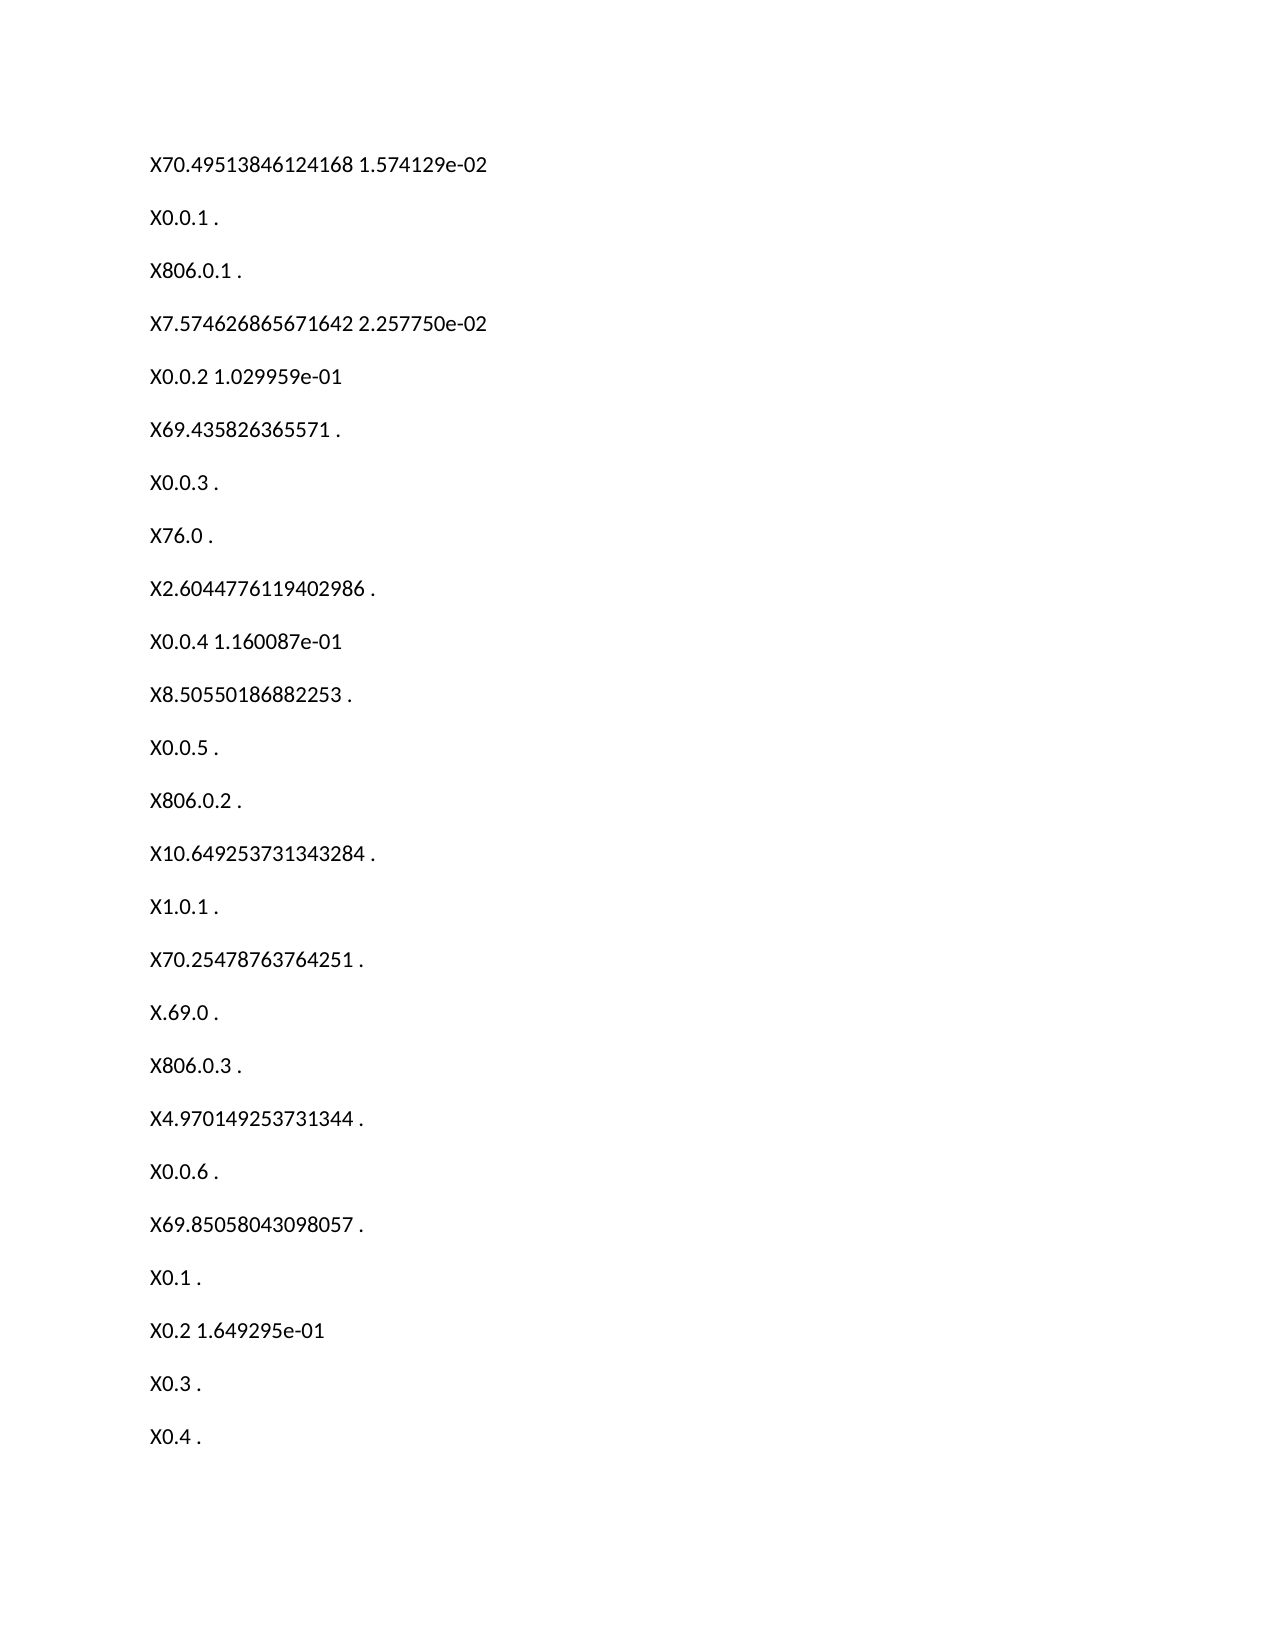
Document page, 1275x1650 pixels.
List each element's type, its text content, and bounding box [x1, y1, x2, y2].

text X70.25478763764251 . [150, 945, 1125, 973]
text X0.0.4 1.160087e-01 [150, 627, 1125, 655]
text X0.0.1 . [150, 203, 1125, 231]
text X69.85058043098057 . [150, 1210, 1125, 1238]
text X0.4 . [150, 1422, 1125, 1451]
text X806.0.2 . [150, 786, 1125, 814]
text X0.0.3 . [150, 468, 1125, 496]
text X8.50550186882253 . [150, 680, 1125, 708]
text X2.6044776119402986 . [150, 574, 1125, 602]
text X0.1 . [150, 1263, 1125, 1291]
text X806.0.3 . [150, 1051, 1125, 1079]
text X4.970149253731344 . [150, 1104, 1125, 1132]
text X1.0.1 . [150, 892, 1125, 920]
text X.69.0 . [150, 998, 1125, 1026]
text X70.49513846124168 1.574129e-02 [150, 150, 1125, 178]
text X0.3 . [150, 1369, 1125, 1397]
text X0.0.6 . [150, 1157, 1125, 1185]
text X0.0.5 . [150, 733, 1125, 761]
text X10.649253731343284 . [150, 839, 1125, 867]
text X7.574626865671642 2.257750e-02 [150, 309, 1125, 337]
text X76.0 . [150, 521, 1125, 549]
text X806.0.1 . [150, 256, 1125, 284]
text X0.2 1.649295e-01 [150, 1316, 1125, 1344]
text X0.0.2 1.029959e-01 [150, 362, 1125, 390]
text X69.435826365571 . [150, 415, 1125, 443]
